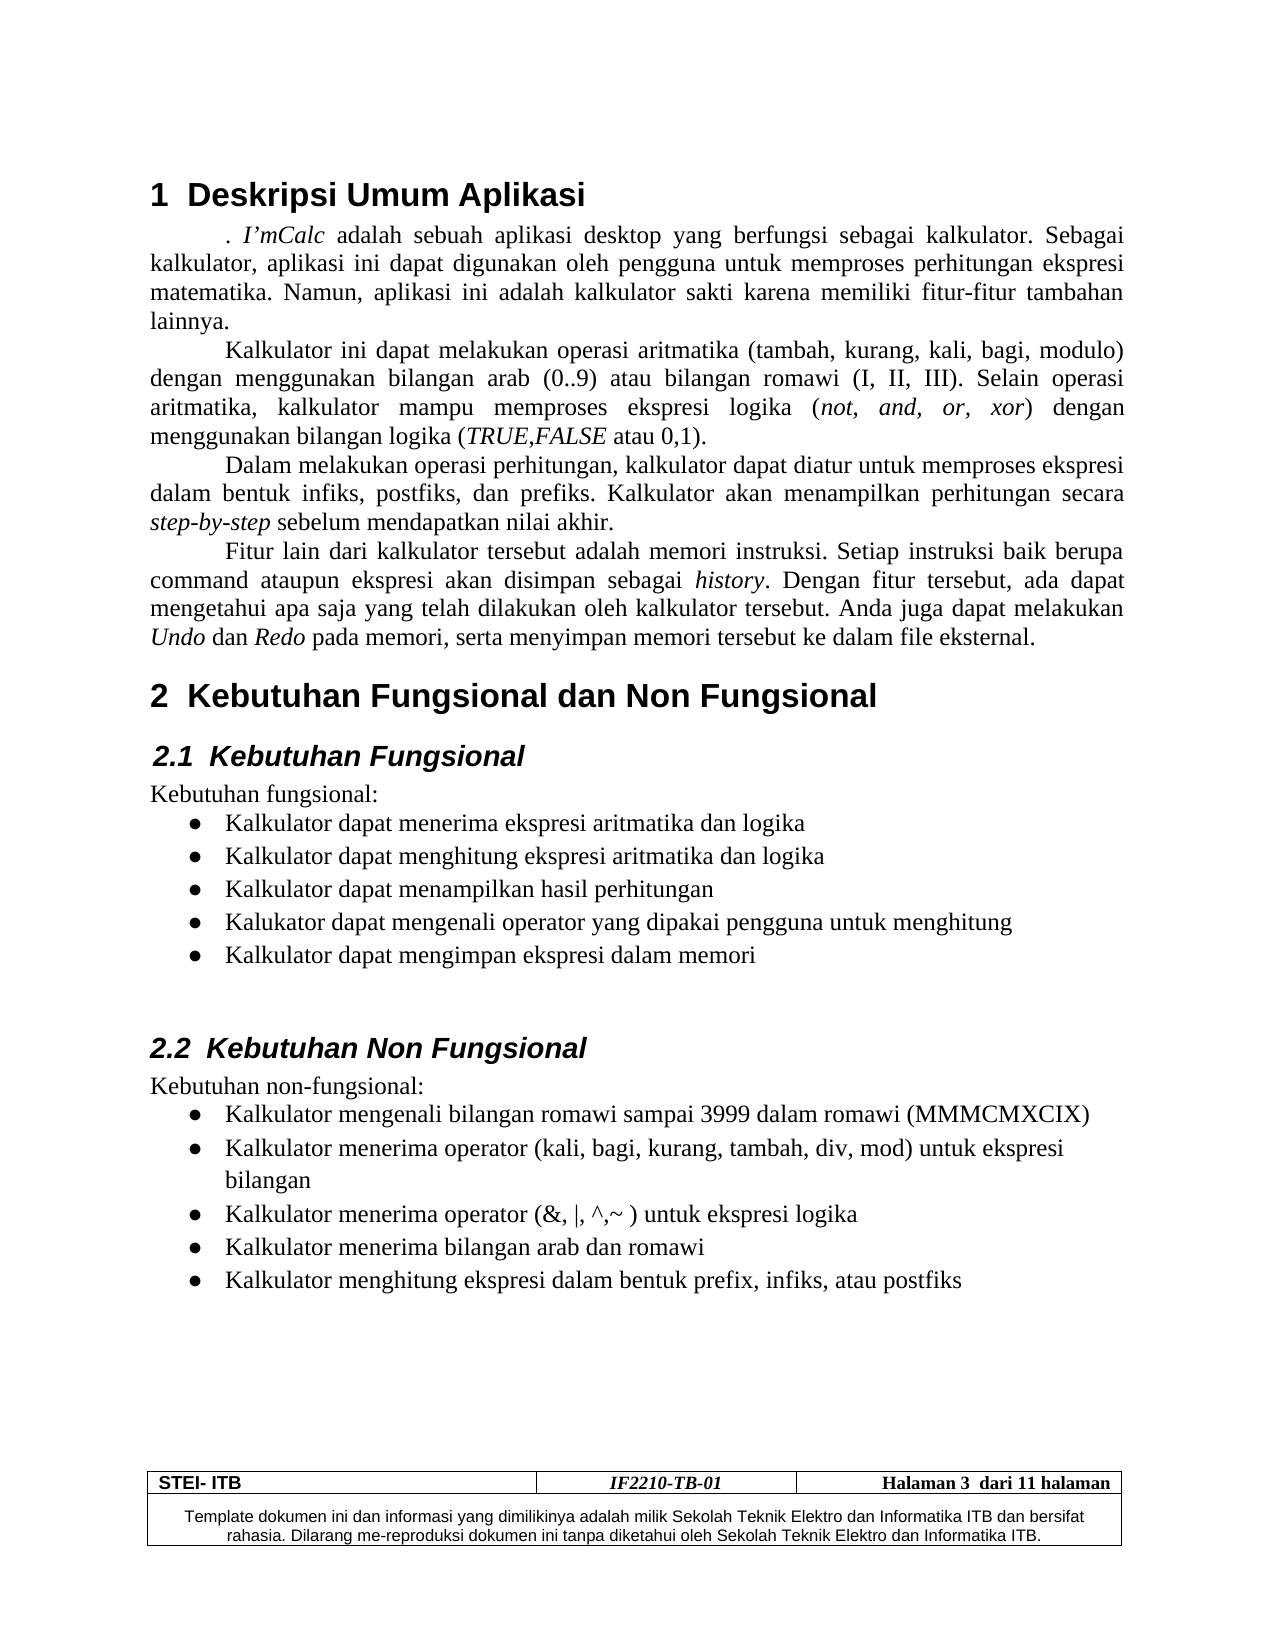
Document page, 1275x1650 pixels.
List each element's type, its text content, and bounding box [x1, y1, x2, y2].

list Kalkulator menerima operator (kali, bagi, kurang, tambah, div, mod) untuk ekspresi bilangan [187, 1133, 1125, 1194]
text Dalam melakukan operasi perhitungan, kalkulator dapat diatur untuk memproses ekspresi dalam bentuk infiks, postfiks, dan prefiks. Kalkulator akan menampilkan perhitungan secara step-by-step sebelum mendapatkan nilai akhir. [150, 450, 1125, 536]
subtitle Kebutuhan Fungsional dan Non Fungsional [150, 676, 1125, 714]
subtitle Kebutuhan Non Fungsional [150, 1031, 1125, 1064]
list Kalkulator dapat menerima ekspresi aritmatika dan logika [187, 808, 1125, 837]
list Kalkulator menghitung ekspresi dalam bentuk prefix, infiks, atau postfiks [187, 1265, 1125, 1293]
text Kebutuhan fungsional: [150, 779, 1125, 808]
text Kalkulator ini dapat melakukan operasi aritmatika (tambah, kurang, kali, bagi, modulo) dengan menggunakan bilangan arab (0..9) atau bilangan romawi (I, II, III). Selain operasi aritmatika, kalkulator mampu memproses ekspresi logika (not, and, or, xor) dengan menggunakan bilangan logika (TRUE,FALSE atau 0,1). [150, 335, 1125, 450]
text Fitur lain dari kalkulator tersebut adalah memori instruksi. Setiap instruksi baik berupa command ataupun ekspresi akan disimpan sebagai history. Dengan fitur tersebut, ada dapat mengetahui apa saja yang telah dilakukan oleh kalkulator tersebut. Anda juga dapat melakukan Undo dan Redo pada memori, serta menyimpan memori tersebut ke dalam file eksternal. [150, 536, 1125, 651]
list Kalkulator dapat menampilkan hasil perhitungan [187, 874, 1125, 903]
list Kalukator dapat mengenali operator yang dipakai pengguna untuk menghitung [187, 907, 1125, 936]
list Kalkulator menerima bilangan arab dan romawi [187, 1232, 1125, 1260]
text Kebutuhan non-fungsional: [150, 1071, 1125, 1099]
text . I’mCalc adalah sebuah aplikasi desktop yang berfungsi sebagai kalkulator. Sebagai kalkulator, aplikasi ini dapat digunakan oleh pengguna untuk memproses perhitungan ekspresi matematika. Namun, aplikasi ini adalah kalkulator sakti karena memiliki fitur-fitur tambahan lainnya. [150, 220, 1125, 335]
list Kalkulator menerima operator (&, |, ^,~ ) untuk ekspresi logika [187, 1199, 1125, 1227]
list Kalkulator dapat mengimpan ekspresi dalam memori [187, 940, 1125, 969]
list Kalkulator dapat menghitung ekspresi aritmatika dan logika [187, 841, 1125, 870]
subtitle Deskripsi Umum Aplikasi [150, 175, 1125, 213]
subtitle Kebutuhan Fungsional [153, 739, 1125, 773]
list Kalkulator mengenali bilangan romawi sampai 3999 dalam romawi (MMMCMXCIX) [187, 1099, 1125, 1128]
